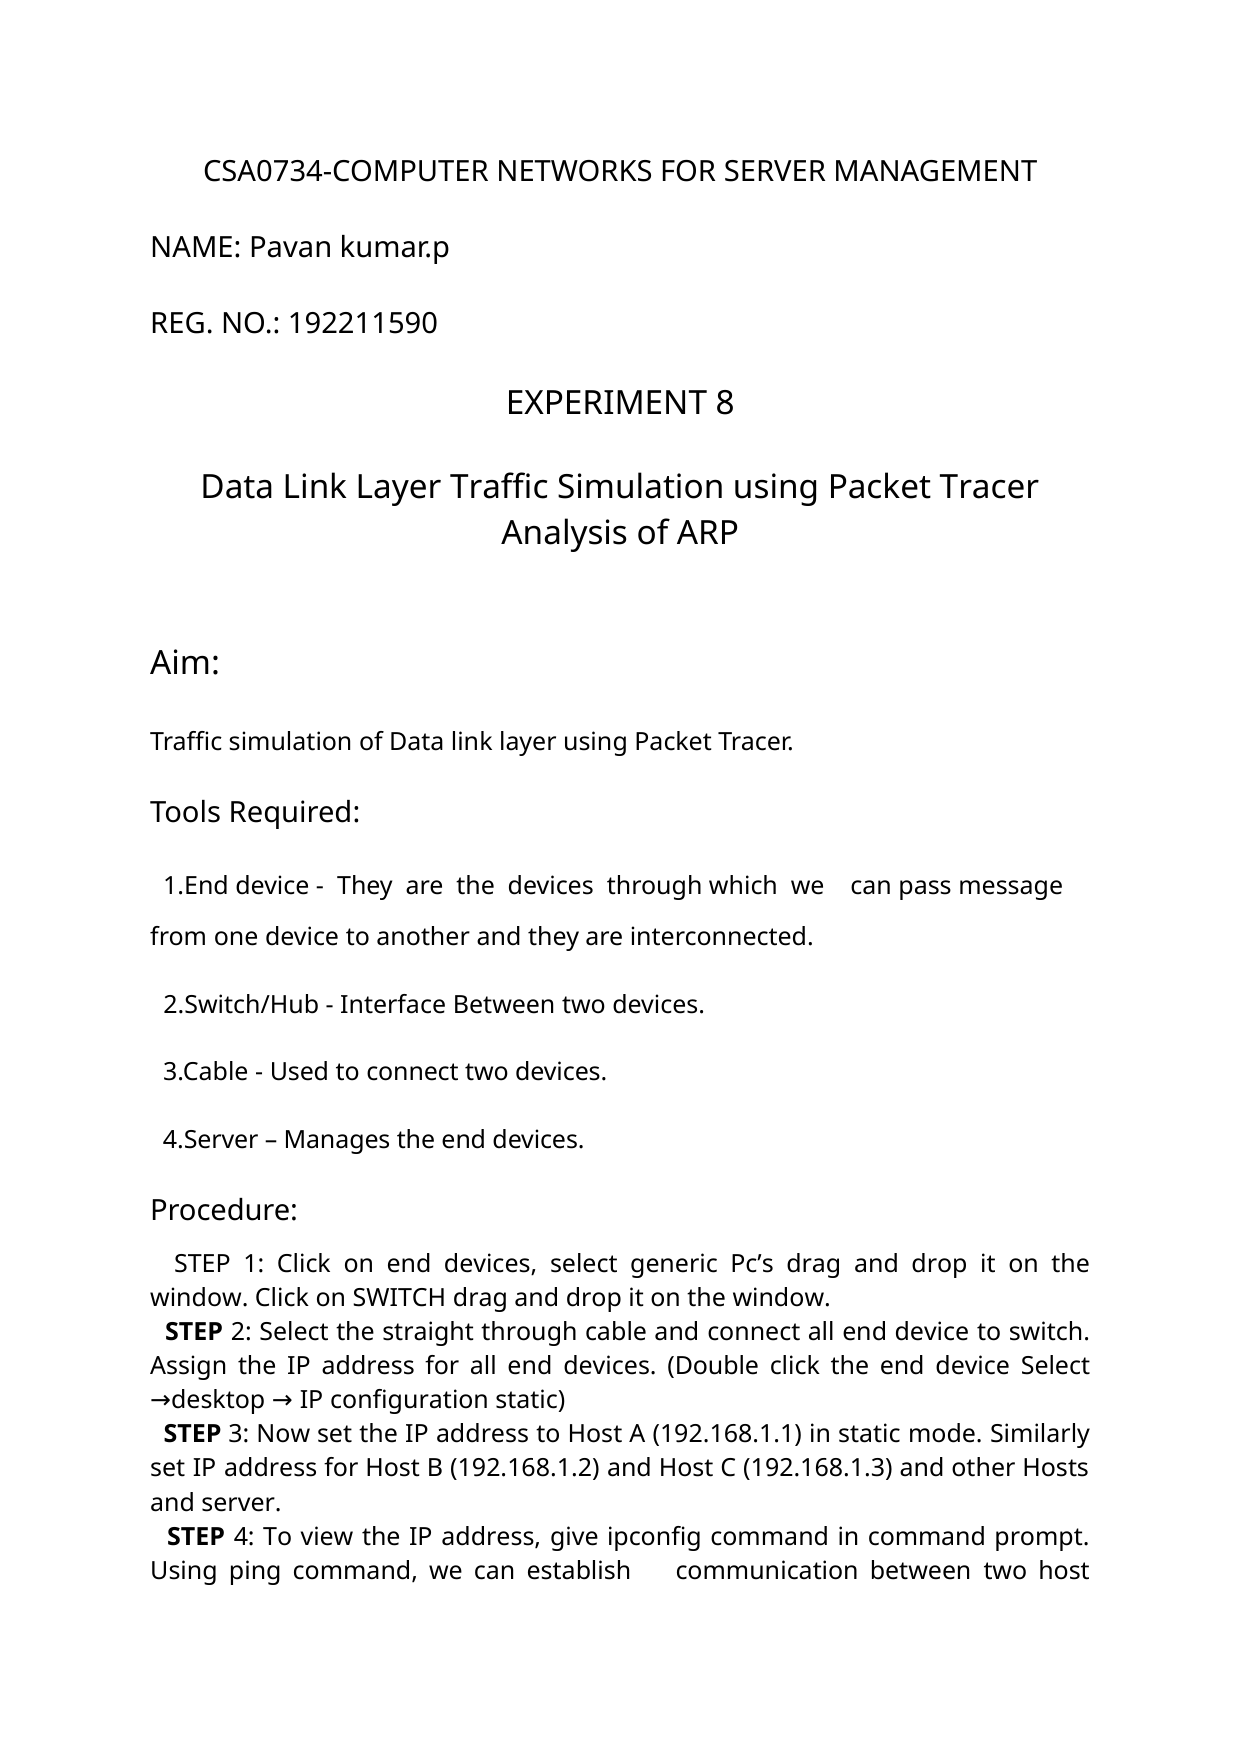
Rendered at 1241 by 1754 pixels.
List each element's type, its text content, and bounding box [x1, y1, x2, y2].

text EXPERIMENT 8 [150, 378, 1090, 424]
text Tools Required: [150, 791, 1090, 831]
text Data Link Layer Traffic Simulation using Packet Tracer Analysis of ARP [150, 463, 1090, 554]
text Aim: [150, 639, 1090, 684]
text STEP 3: Now set the IP address to Host A (192.168.1.1) in static mode. Similarly set IP address for Host B (192.168.1.2) and Host C (192.168.1.3) and other Hosts and server. [150, 1416, 1090, 1518]
text STEP 1: Click on end devices, select generic Pc’s drag and drop it on the window. Click on SWITCH drag and drop it on the window. [150, 1246, 1090, 1314]
text REG. NO.: 192211590 [150, 302, 1090, 342]
text NAME: Pavan kumar.p [150, 226, 1090, 266]
text Procedure: [150, 1189, 1090, 1229]
text Traffic simulation of Data link layer using Packet Tracer. [150, 724, 1090, 758]
text 3.Cable - Used to connect two devices. [150, 1054, 1090, 1088]
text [150, 1518, 1090, 1586]
text STEP 2: Select the straight through cable and connect all end device to switch. Assign the IP address for all end devices. (Double click the end device Select →desktop → IP configuration static) [150, 1314, 1090, 1416]
text 2.Switch/Hub - Interface Between two devices. [150, 986, 1090, 1020]
text CSA0734-COMPUTER NETWORKS FOR SERVER MANAGEMENT [150, 150, 1090, 190]
text 1.End device - They are the devices through which we can pass message from one device to another and they are interconnected. [150, 867, 1090, 953]
text 4.Server – Manages the end devices. [150, 1122, 1090, 1156]
